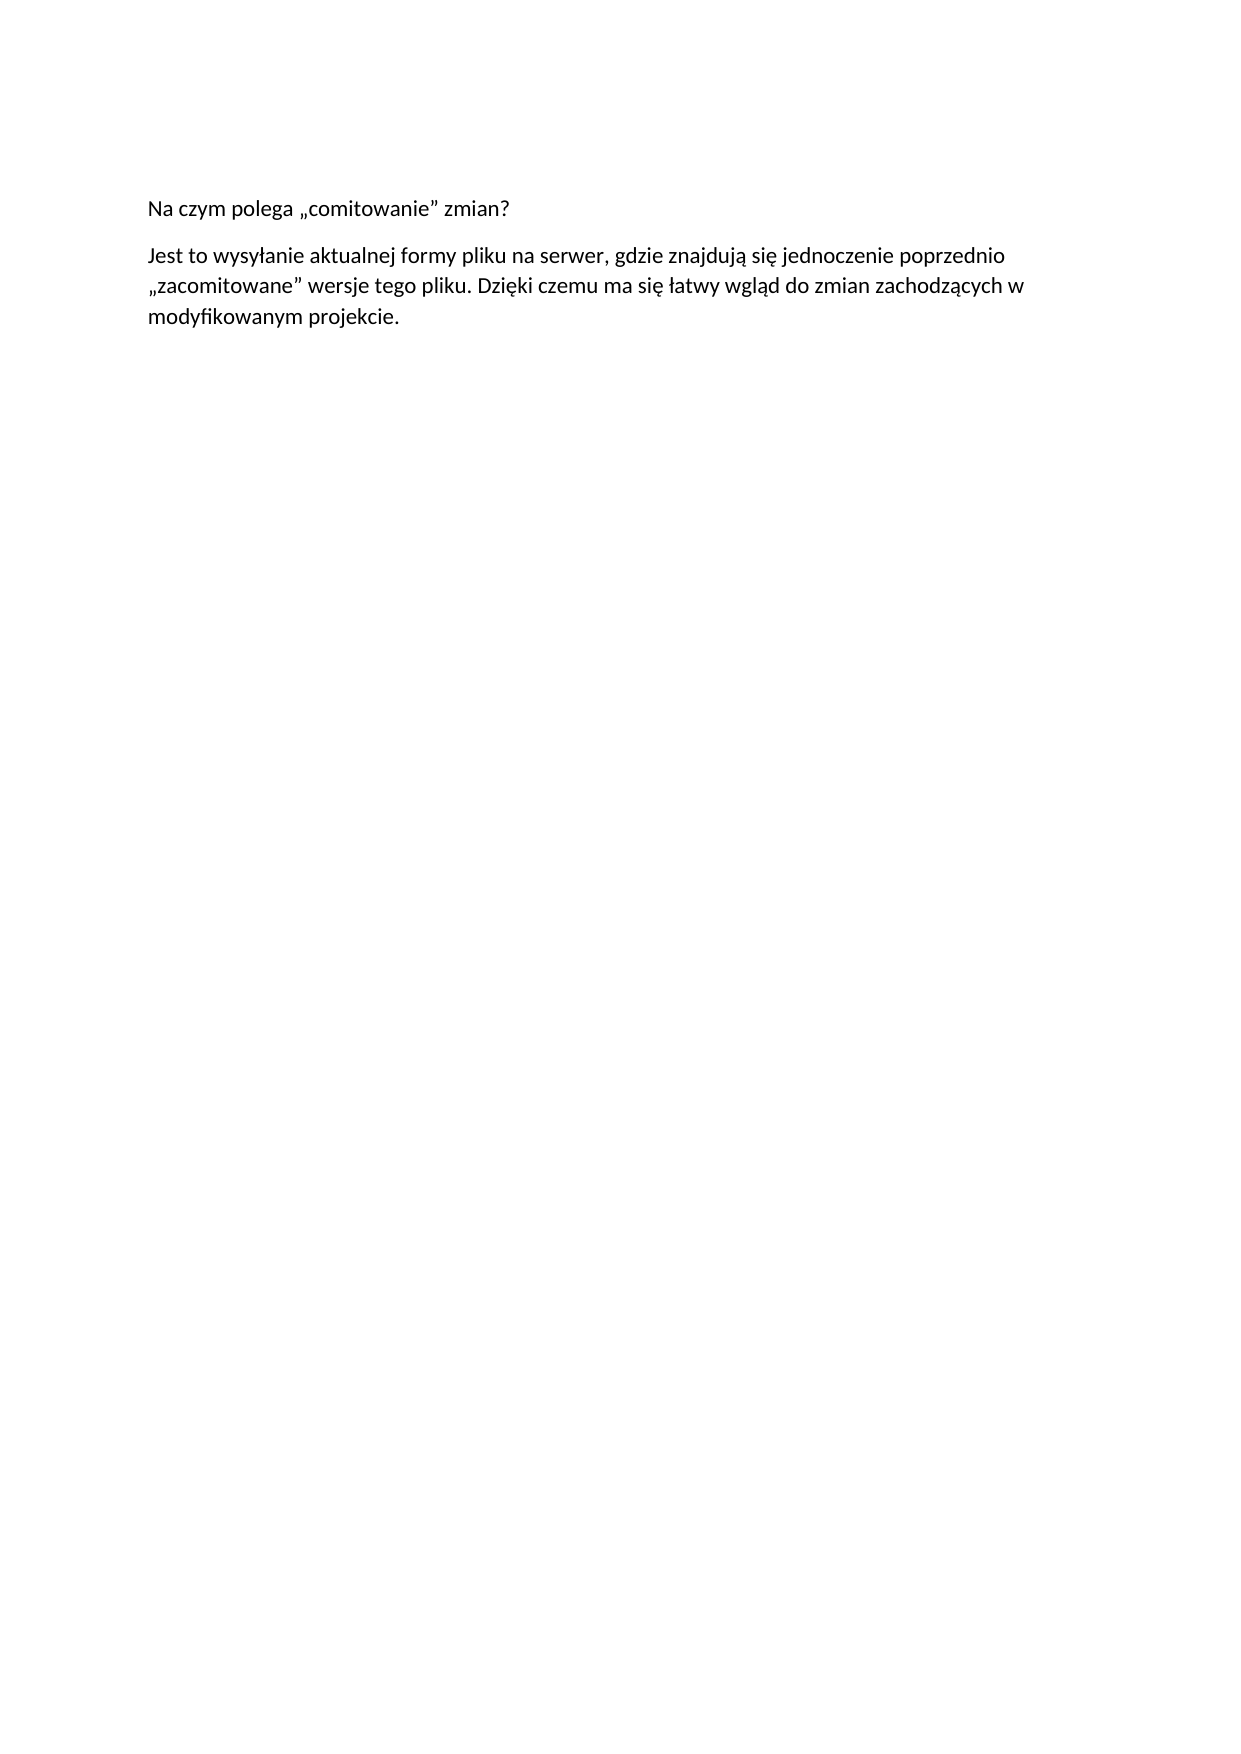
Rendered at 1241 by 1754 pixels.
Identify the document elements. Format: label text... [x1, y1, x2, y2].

text Jest to wysyłanie aktualnej formy pliku na serwer, gdzie znajdują się jednoczenie poprzednio „zacomitowane” wersje tego pliku. Dzięki czemu ma się łatwy wgląd do zmian zachodzących w modyfikowanym projekcie. [148, 241, 1093, 330]
text Na czym polega „comitowanie” zmian? [148, 194, 1093, 222]
